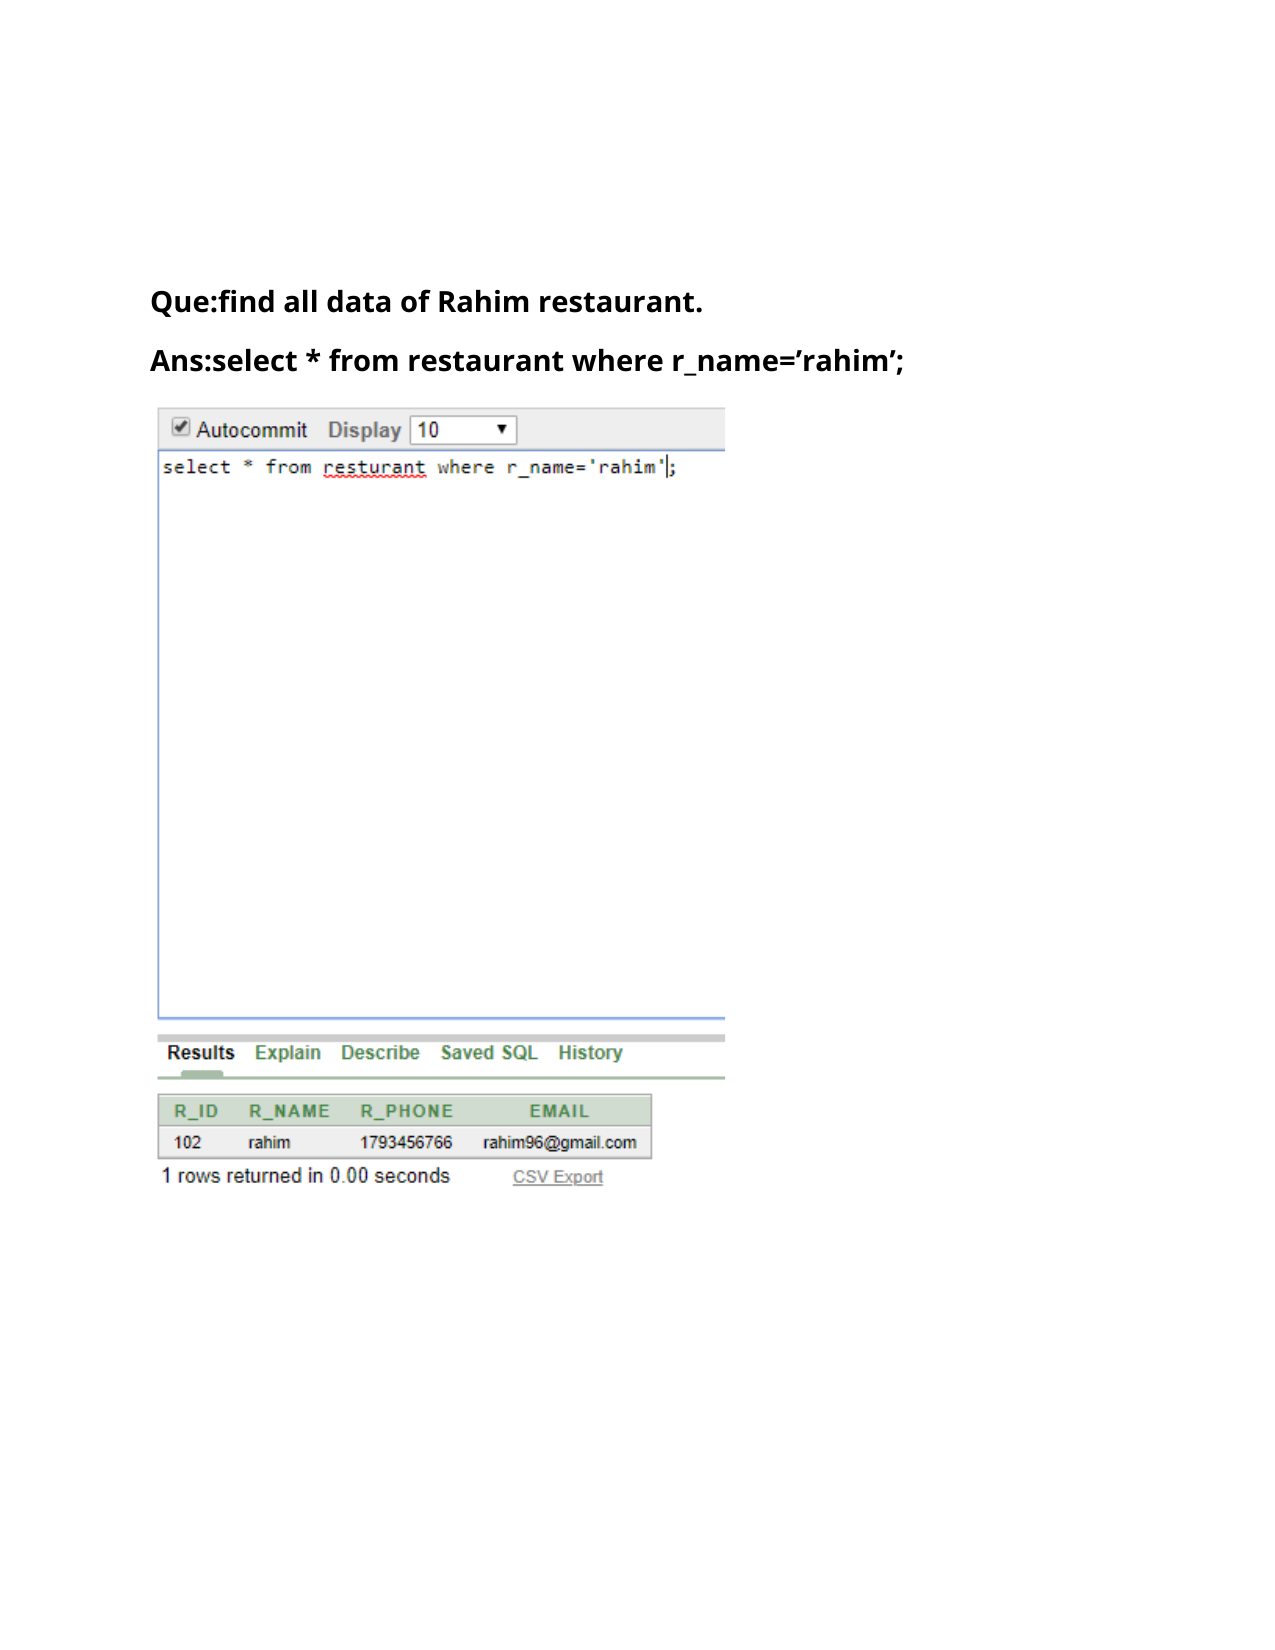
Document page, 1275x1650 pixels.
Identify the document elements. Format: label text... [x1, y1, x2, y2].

text Ans:select * from restaurant where r_name=’rahim’; [150, 341, 1125, 380]
picture [150, 400, 725, 1208]
text Que:find all data of Rahim restaurant. [150, 281, 1125, 321]
